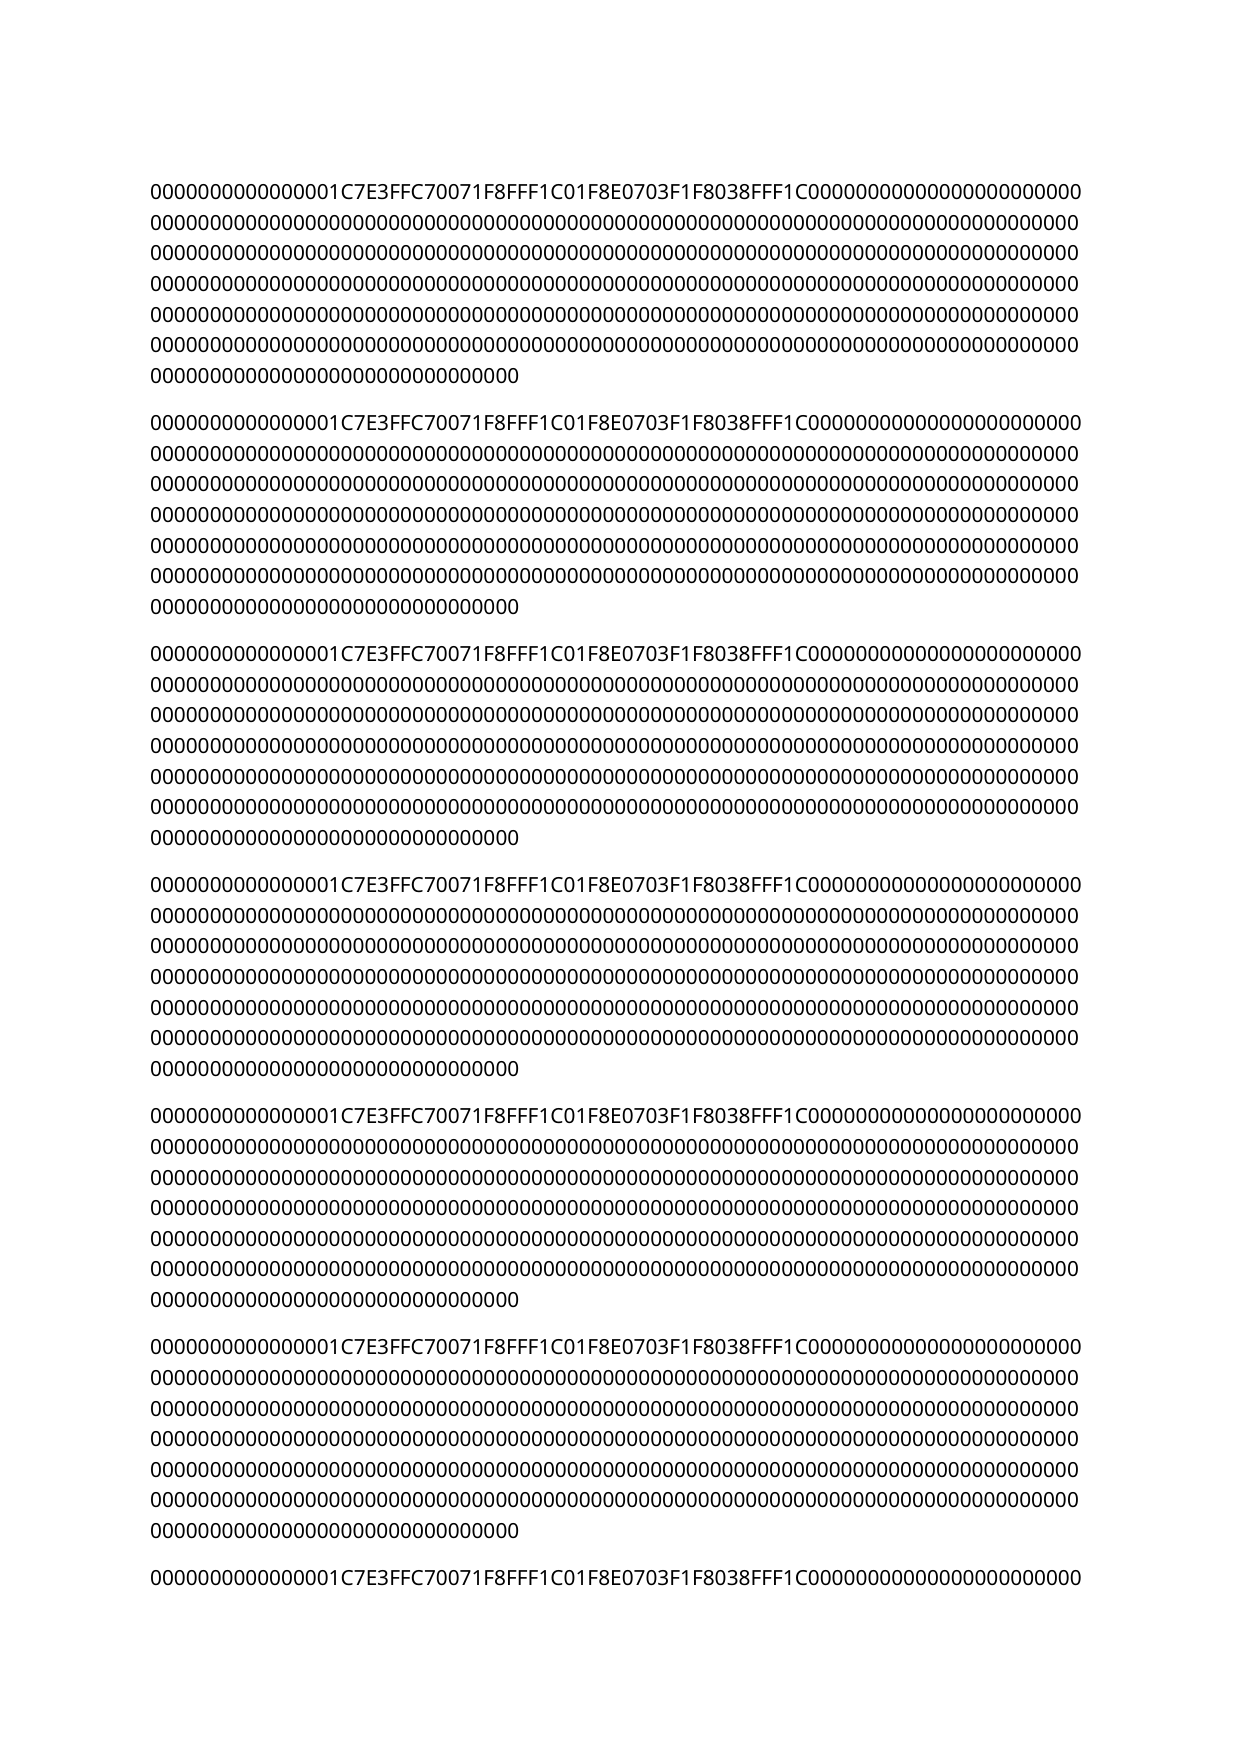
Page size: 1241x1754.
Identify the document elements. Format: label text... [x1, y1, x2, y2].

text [150, 177, 1090, 389]
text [150, 1563, 1090, 1592]
